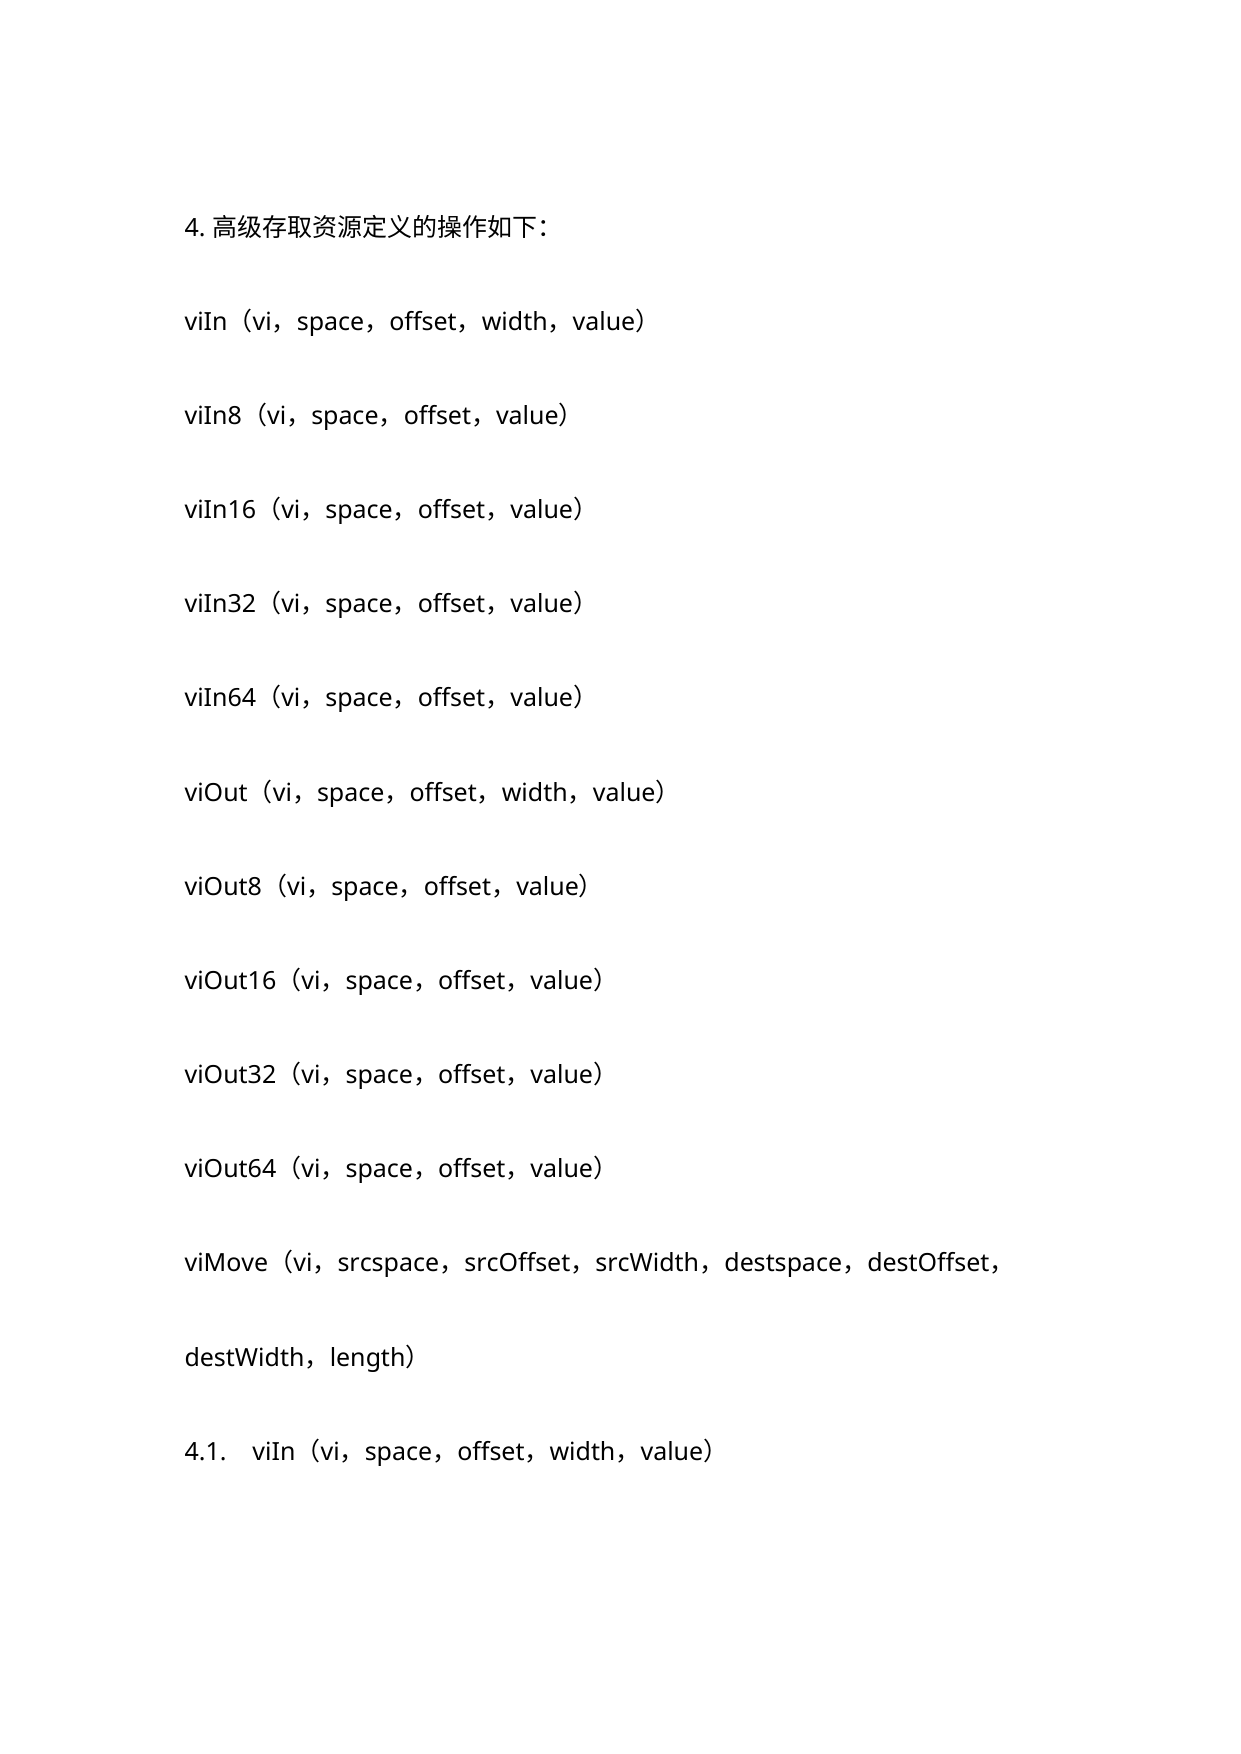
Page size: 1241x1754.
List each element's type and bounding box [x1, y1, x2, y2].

table_header [183, 162, 1048, 1513]
